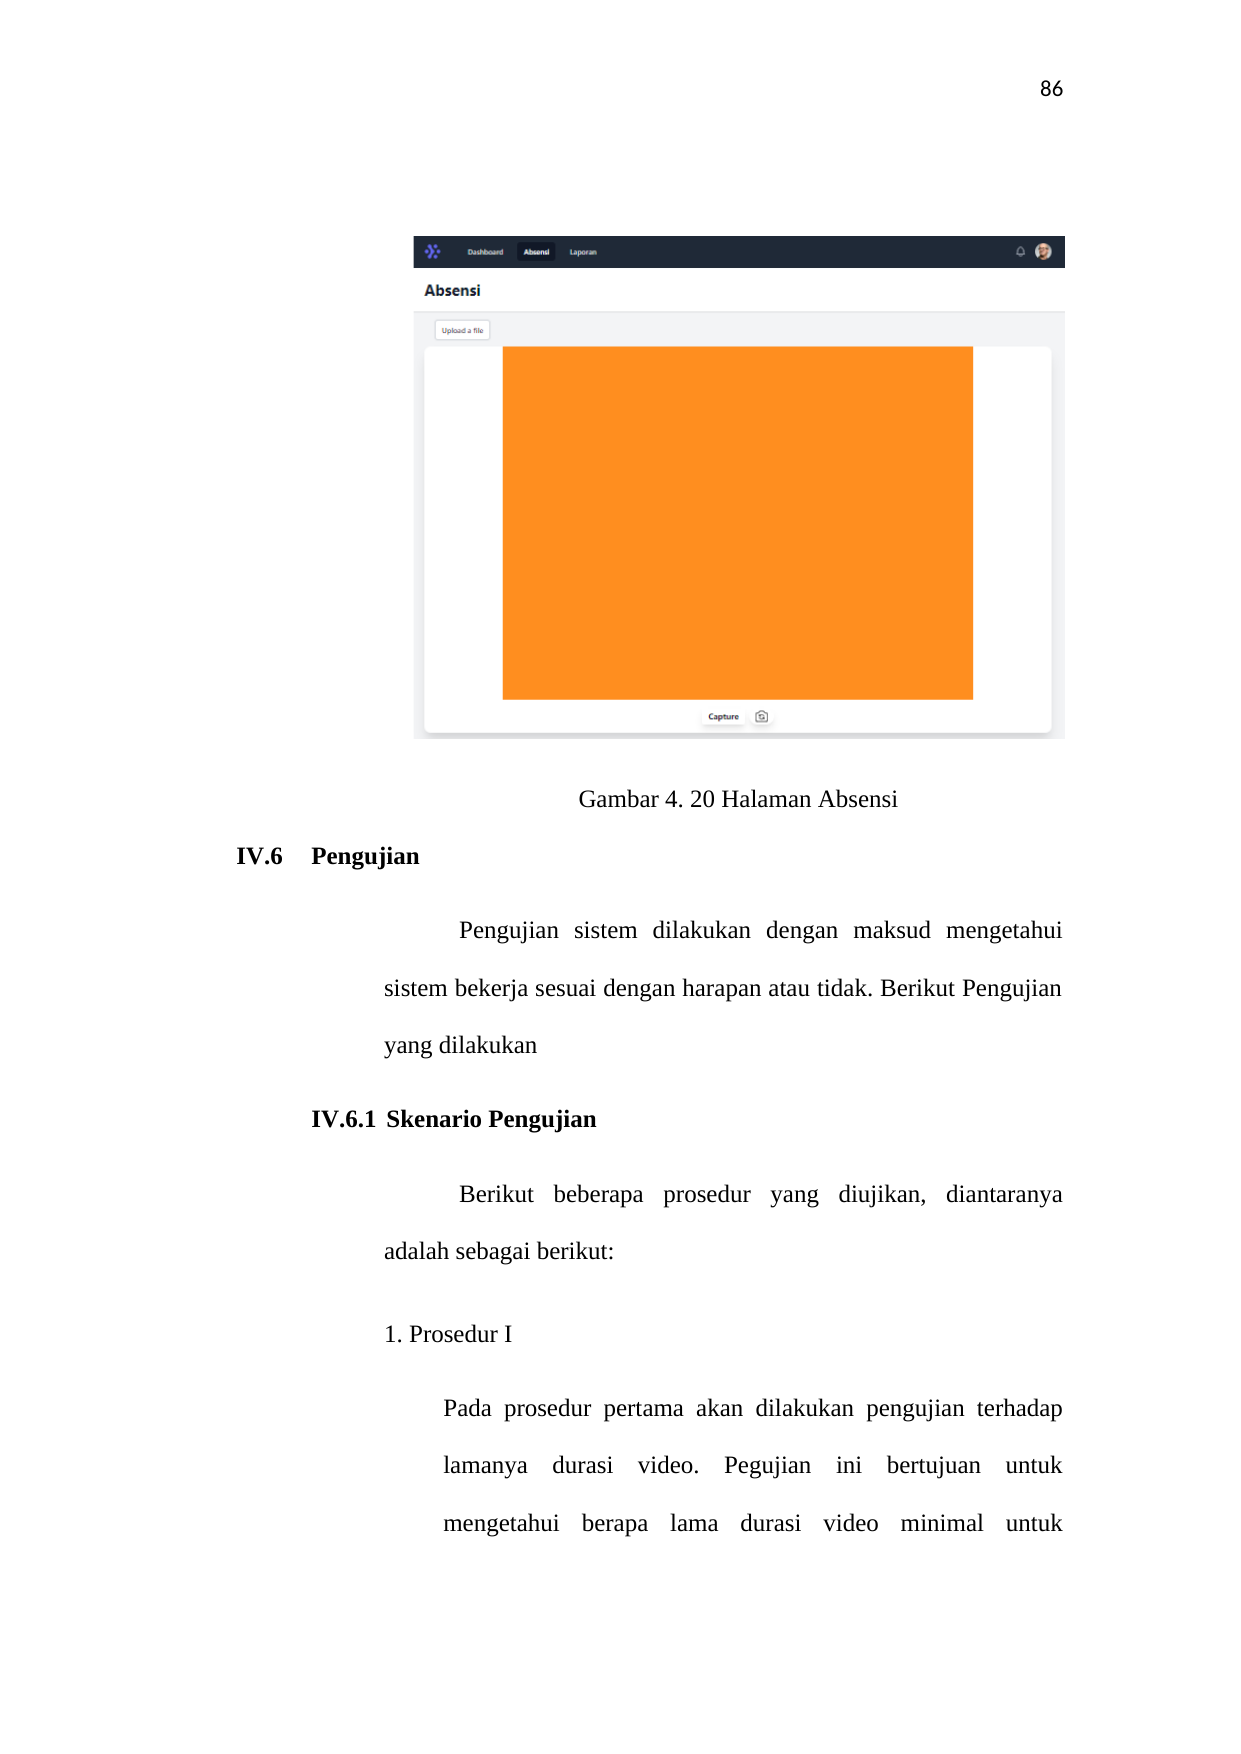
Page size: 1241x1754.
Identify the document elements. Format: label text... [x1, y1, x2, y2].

text Prosedur I [384, 1319, 1063, 1347]
picture [413, 236, 1065, 739]
subtitle Skenario Pengujian [311, 1104, 1063, 1133]
text Berikut beberapa prosedur yang diujikan, diantaranya adalah sebagai berikut: [384, 1179, 1063, 1265]
text Gambar 4. 20 Halaman Absensi [413, 784, 1063, 812]
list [443, 1393, 1063, 1537]
subtitle Pengujian [236, 841, 1063, 870]
text Pengujian sistem dilakukan dengan maksud mengetahui sistem bekerja sesuai dengan harapan atau tidak. Berikut Pengujian yang dilakukan [384, 915, 1063, 1059]
